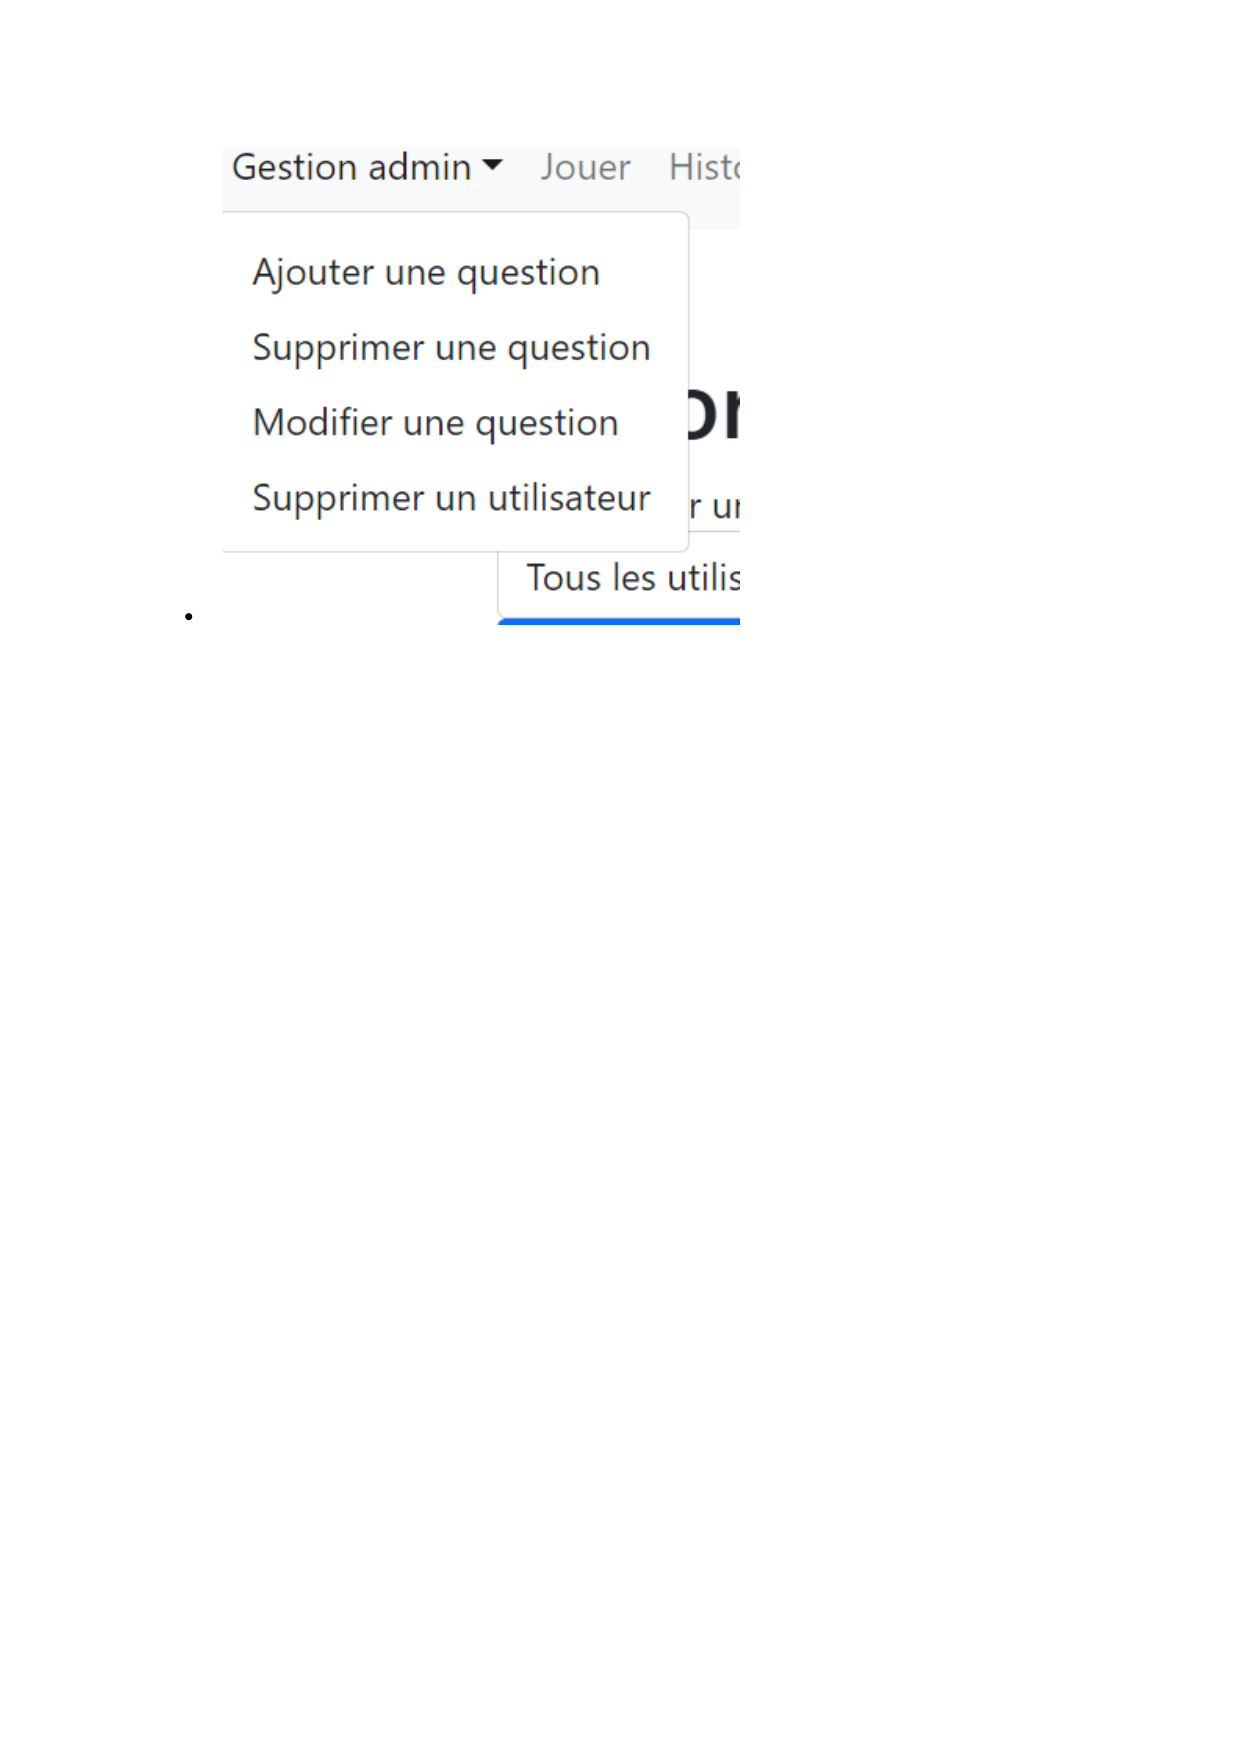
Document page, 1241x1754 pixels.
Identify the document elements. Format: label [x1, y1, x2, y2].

picture [222, 147, 740, 625]
